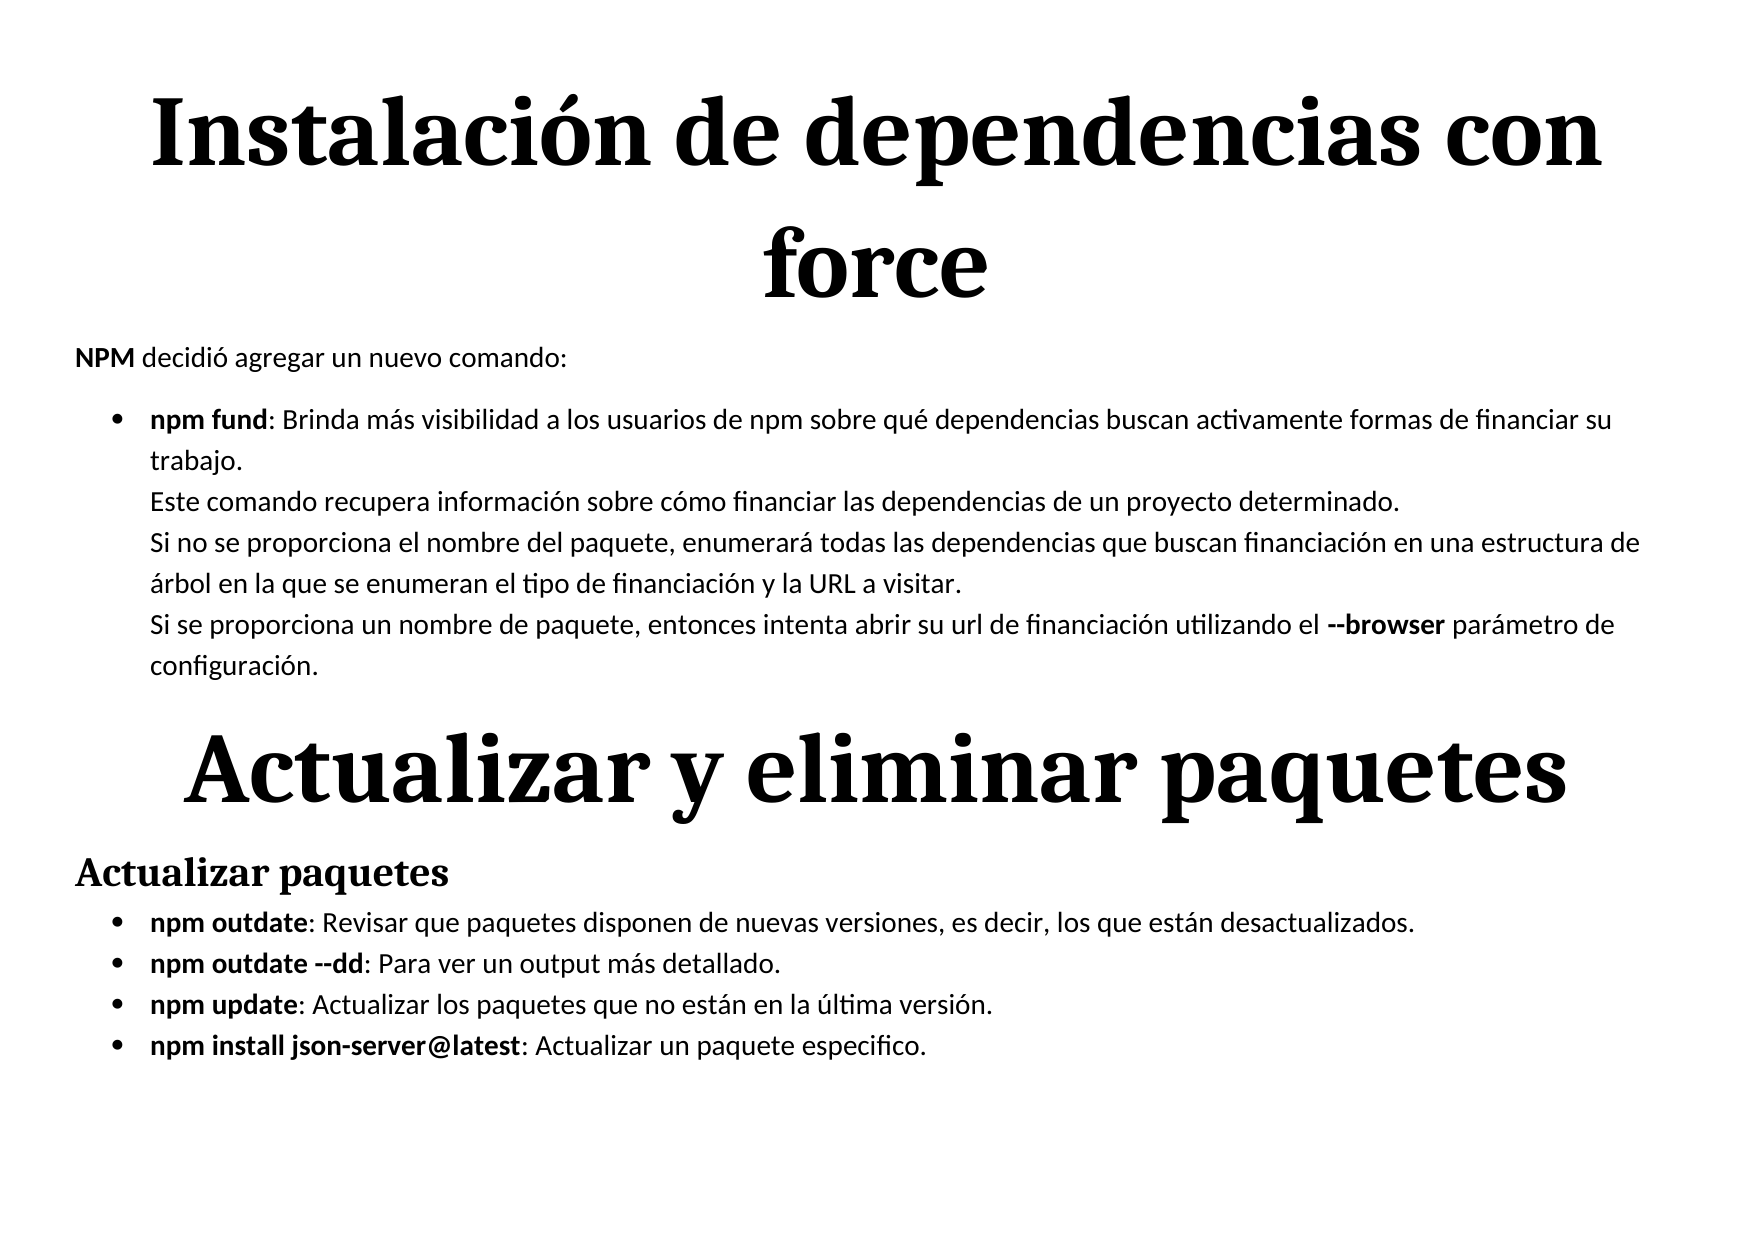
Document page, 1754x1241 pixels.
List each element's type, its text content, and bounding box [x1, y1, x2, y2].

subtitle Actualizar y eliminar paquetes [75, 713, 1679, 828]
list Este comando recupera información sobre cómo financiar las dependencias de un proyecto determinado. [150, 483, 1679, 519]
list npm fund: Brinda más visibilidad a los usuarios de npm sobre qué dependencias buscan activamente formas de financiar su trabajo. [112, 401, 1679, 478]
list npm outdate: Revisar que paquetes disponen de nuevas versiones, es decir, los que están desactualizados. [112, 904, 1679, 940]
list npm update: Actualizar los paquetes que no están en la última versión. [112, 986, 1679, 1022]
subtitle Instalación de dependencias con force [75, 75, 1679, 322]
list Si se proporciona un nombre de paquete, entonces intenta abrir su url de financiación utilizando el --browser parámetro de configuración. [150, 606, 1679, 682]
list npm outdate --dd: Para ver un output más detallado. [112, 945, 1679, 981]
list npm install json-server@latest: Actualizar un paquete especifico. [112, 1027, 1679, 1063]
subtitle Actualizar paquetes [75, 849, 1679, 897]
text NPM decidió agregar un nuevo comando: [75, 339, 1679, 375]
list Si no se proporciona el nombre del paquete, enumerará todas las dependencias que buscan financiación en una estructura de árbol en la que se enumeran el tipo de financiación y la URL a visitar. [150, 524, 1679, 601]
